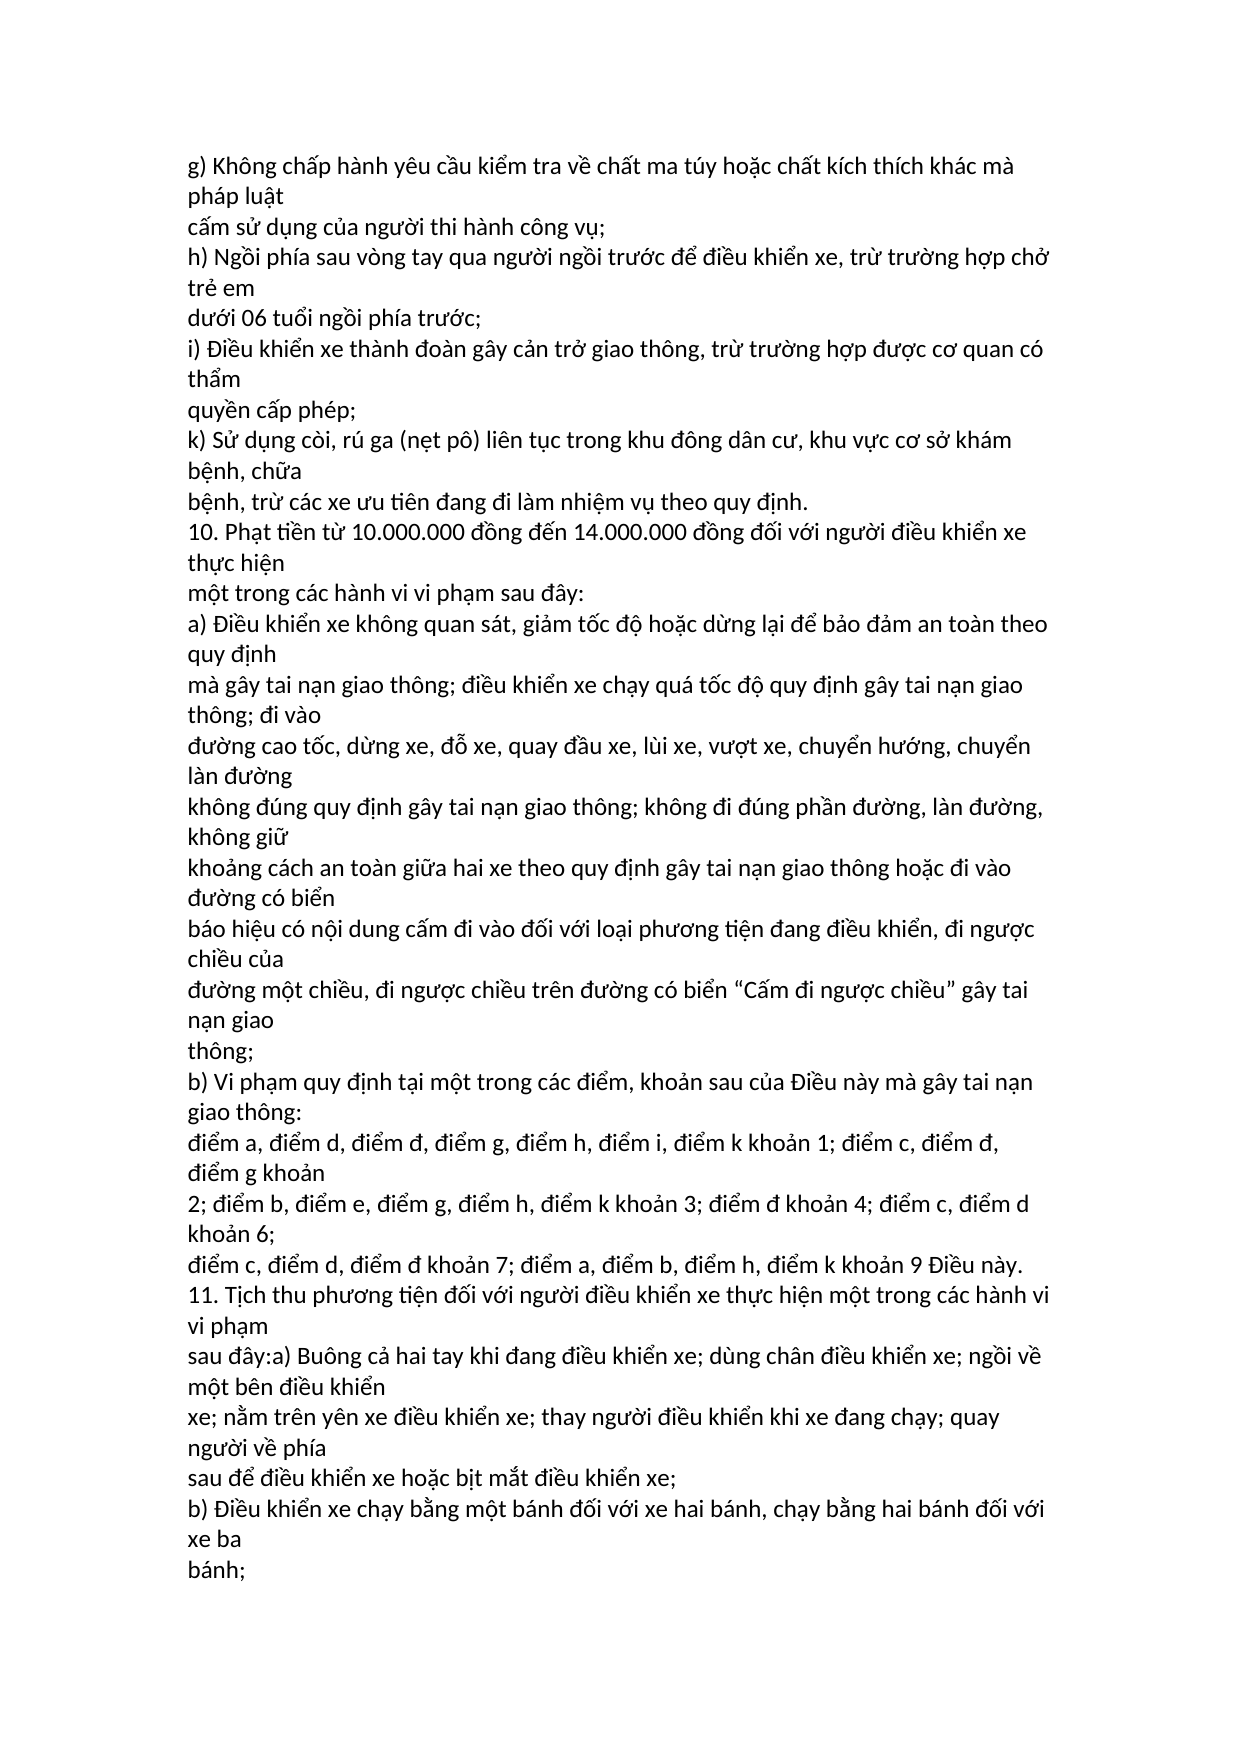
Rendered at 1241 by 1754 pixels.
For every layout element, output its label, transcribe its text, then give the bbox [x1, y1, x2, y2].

text b) Điều khiển xe chạy bằng một bánh đối với xe hai bánh, chạy bằng hai bánh đối với xe ba [187, 1493, 1053, 1554]
text không đúng quy định gây tai nạn giao thông; không đi đúng phần đường, làn đường, không giữ [187, 791, 1053, 852]
text bệnh, trừ các xe ưu tiên đang đi làm nhiệm vụ theo quy định. [187, 486, 1053, 516]
text 11. Tịch thu phương tiện đối với người điều khiển xe thực hiện một trong các hành vi vi phạm [187, 1279, 1053, 1340]
text điểm c, điểm d, điểm đ khoản 7; điểm a, điểm b, điểm h, điểm k khoản 9 Điều này. [187, 1249, 1053, 1279]
text i) Điều khiển xe thành đoàn gây cản trở giao thông, trừ trường hợp được cơ quan có thẩm [187, 333, 1053, 394]
text 2; điểm b, điểm e, điểm g, điểm h, điểm k khoản 3; điểm đ khoản 4; điểm c, điểm d khoản 6; [187, 1188, 1053, 1249]
text sau đây:a) Buông cả hai tay khi đang điều khiển xe; dùng chân điều khiển xe; ngồi về một bên điều khiển [187, 1340, 1053, 1401]
text điểm a, điểm d, điểm đ, điểm g, điểm h, điểm i, điểm k khoản 1; điểm c, điểm đ, điểm g khoản [187, 1127, 1053, 1188]
text a) Điều khiển xe không quan sát, giảm tốc độ hoặc dừng lại để bảo đảm an toàn theo quy định [187, 608, 1053, 669]
text bánh; [187, 1554, 1053, 1584]
text đường một chiều, đi ngược chiều trên đường có biển “Cấm đi ngược chiều” gây tai nạn giao [187, 974, 1053, 1035]
text 10. Phạt tiền từ 10.000.000 đồng đến 14.000.000 đồng đối với người điều khiển xe thực hiện [187, 516, 1053, 577]
text cấm sử dụng của người thi hành công vụ; [187, 211, 1053, 242]
text báo hiệu có nội dung cấm đi vào đối với loại phương tiện đang điều khiển, đi ngược chiều của [187, 913, 1053, 974]
text g) Không chấp hành yêu cầu kiểm tra về chất ma túy hoặc chất kích thích khác mà pháp luật [187, 150, 1053, 211]
text đường cao tốc, dừng xe, đỗ xe, quay đầu xe, lùi xe, vượt xe, chuyển hướng, chuyển làn đường [187, 730, 1053, 791]
text k) Sử dụng còi, rú ga (nẹt pô) liên tục trong khu đông dân cư, khu vực cơ sở khám bệnh, chữa [187, 425, 1053, 486]
text h) Ngồi phía sau vòng tay qua người ngồi trước để điều khiển xe, trừ trường hợp chở trẻ em [187, 242, 1053, 303]
text thông; [187, 1035, 1053, 1066]
text sau để điều khiển xe hoặc bịt mắt điều khiển xe; [187, 1462, 1053, 1493]
text b) Vi phạm quy định tại một trong các điểm, khoản sau của Điều này mà gây tai nạn giao thông: [187, 1066, 1053, 1127]
text xe; nằm trên yên xe điều khiển xe; thay người điều khiển khi xe đang chạy; quay người về phía [187, 1401, 1053, 1462]
text một trong các hành vi vi phạm sau đây: [187, 577, 1053, 608]
text khoảng cách an toàn giữa hai xe theo quy định gây tai nạn giao thông hoặc đi vào đường có biển [187, 852, 1053, 913]
text dưới 06 tuổi ngồi phía trước; [187, 303, 1053, 333]
text quyền cấp phép; [187, 394, 1053, 425]
text mà gây tai nạn giao thông; điều khiển xe chạy quá tốc độ quy định gây tai nạn giao thông; đi vào [187, 669, 1053, 730]
